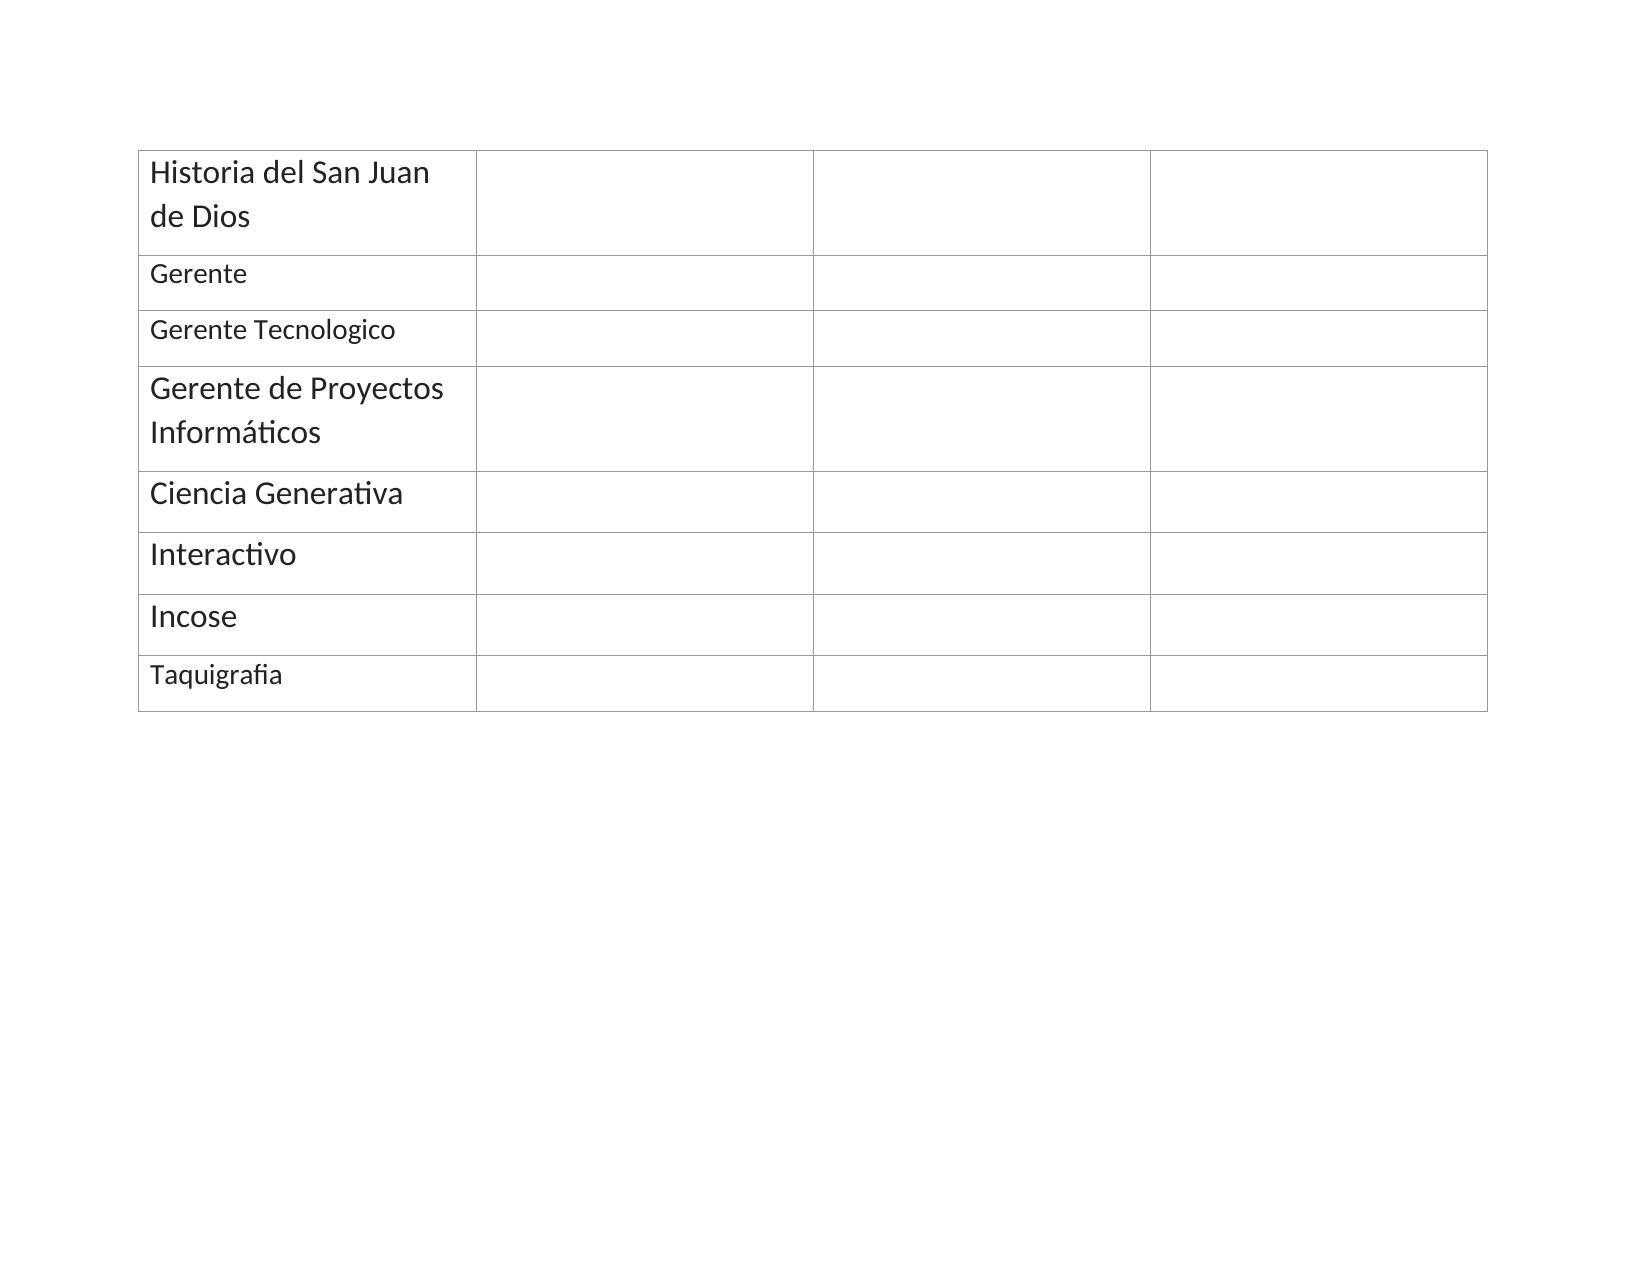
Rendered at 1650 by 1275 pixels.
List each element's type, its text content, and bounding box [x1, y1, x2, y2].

table_cell Ciencia Generativa [139, 472, 476, 532]
table_cell [477, 595, 813, 655]
table_cell [477, 311, 813, 366]
table_cell [477, 151, 813, 254]
table_cell [477, 367, 813, 471]
table_cell [1151, 472, 1487, 532]
table_cell [1151, 256, 1487, 310]
table_cell Incose [139, 595, 476, 655]
table_cell [1151, 311, 1487, 366]
table_cell Gerente de Proyectos Informáticos [139, 367, 476, 471]
table_cell [477, 472, 813, 532]
table_cell [1151, 656, 1487, 711]
table_cell Gerente Tecnologico [139, 311, 476, 366]
table_cell [477, 533, 813, 594]
table_cell [814, 151, 1150, 254]
table_cell [1151, 595, 1487, 655]
table_cell [814, 656, 1150, 711]
table_cell [814, 367, 1150, 471]
table_cell Taquigrafia [139, 656, 476, 711]
table_cell [477, 656, 813, 711]
table_cell [814, 595, 1150, 655]
table_cell Gerente [139, 256, 476, 310]
table_cell [1151, 533, 1487, 594]
table_cell [1151, 367, 1487, 471]
table_cell Interactivo [139, 533, 476, 594]
table_cell Historia del San Juan de Dios [139, 151, 476, 254]
table_cell [814, 472, 1150, 532]
table_cell [814, 533, 1150, 594]
table_cell [814, 256, 1150, 310]
table_cell [1151, 151, 1487, 254]
table_cell [814, 311, 1150, 366]
table_cell [477, 256, 813, 310]
